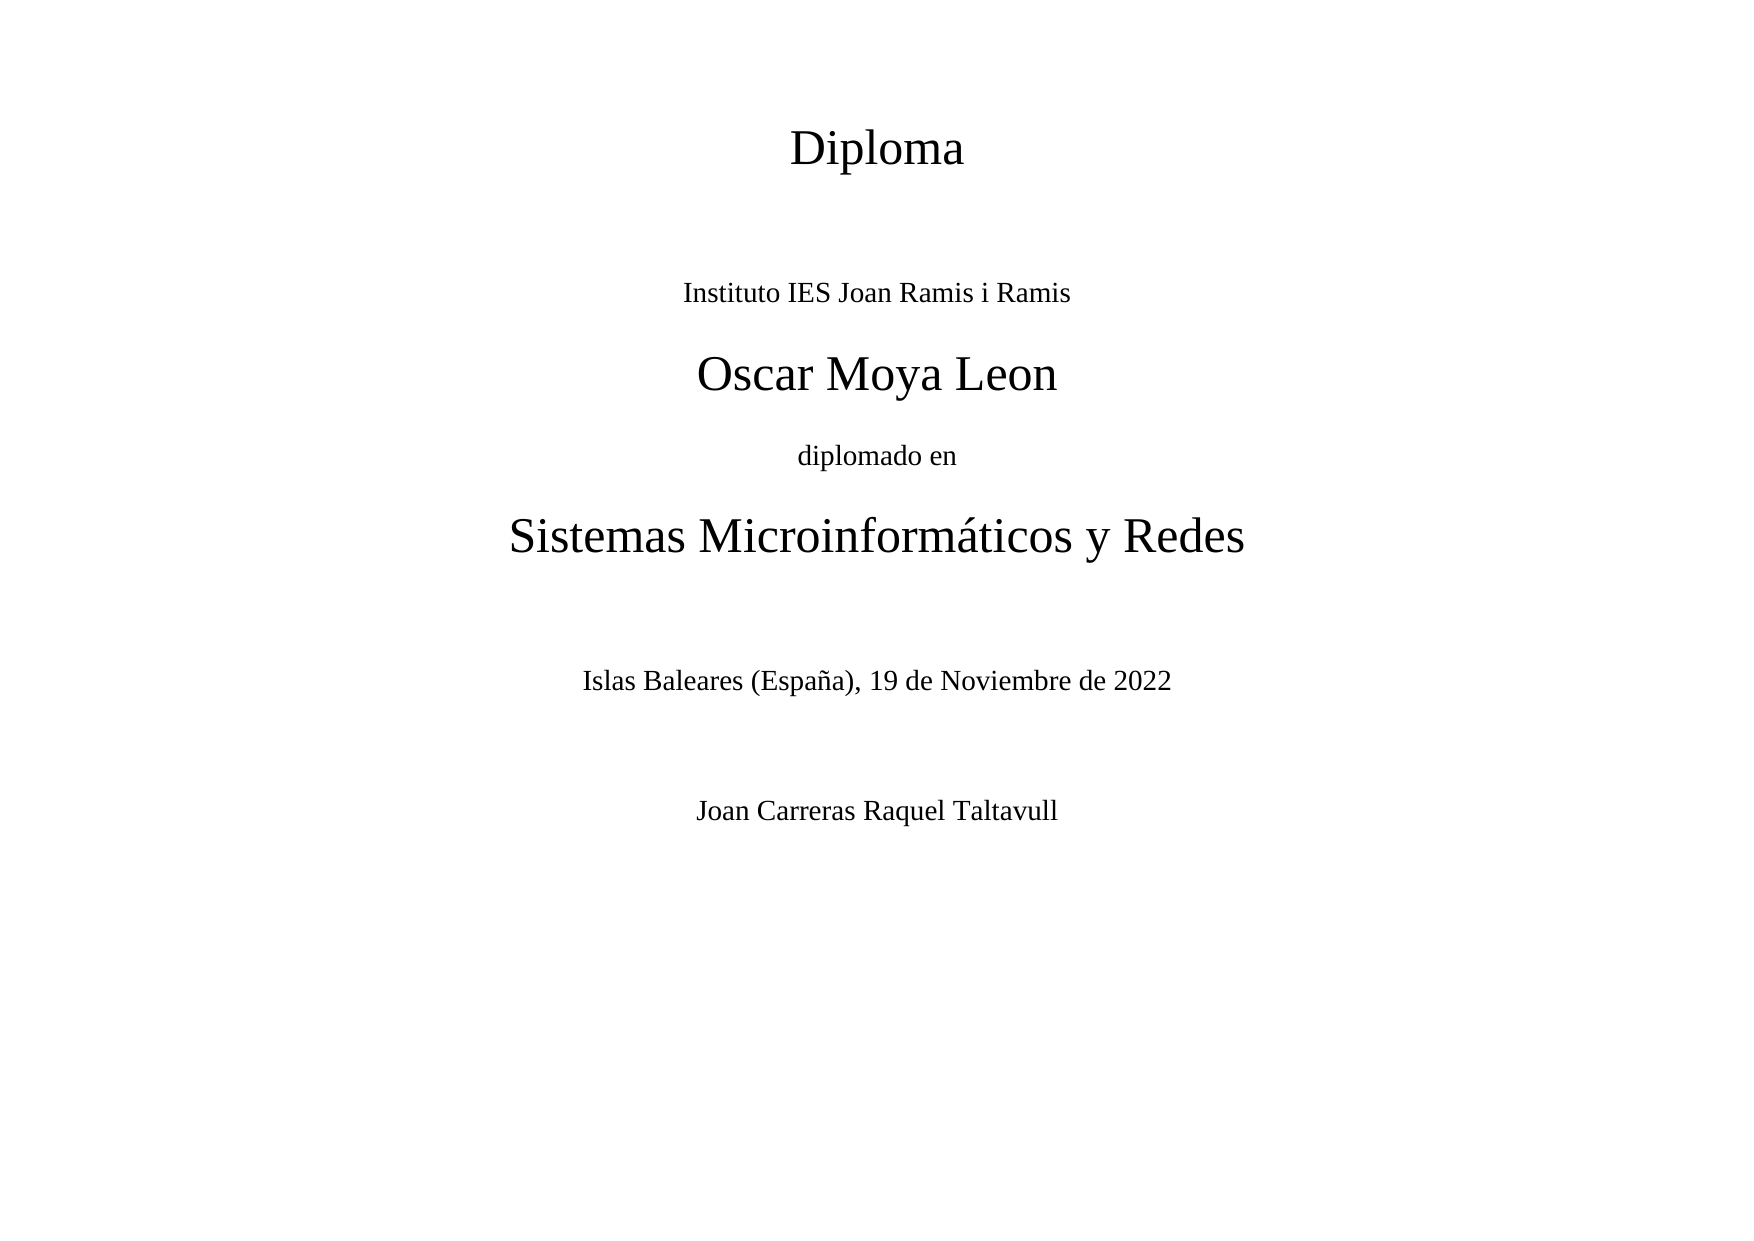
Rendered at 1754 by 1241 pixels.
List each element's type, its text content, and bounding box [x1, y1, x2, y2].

text Oscar Moya Leon [118, 343, 1636, 401]
text Instituto IES Joan Ramis i Ramis [118, 276, 1636, 309]
text Joan Carreras Raquel Taltavull [118, 793, 1636, 827]
text diplomado en [118, 438, 1636, 472]
text Islas Baleares (España), 19 de Noviembre de 2022 [118, 663, 1636, 697]
text Diploma [118, 118, 1636, 176]
text Sistemas Microinformáticos y Redes [118, 506, 1636, 564]
